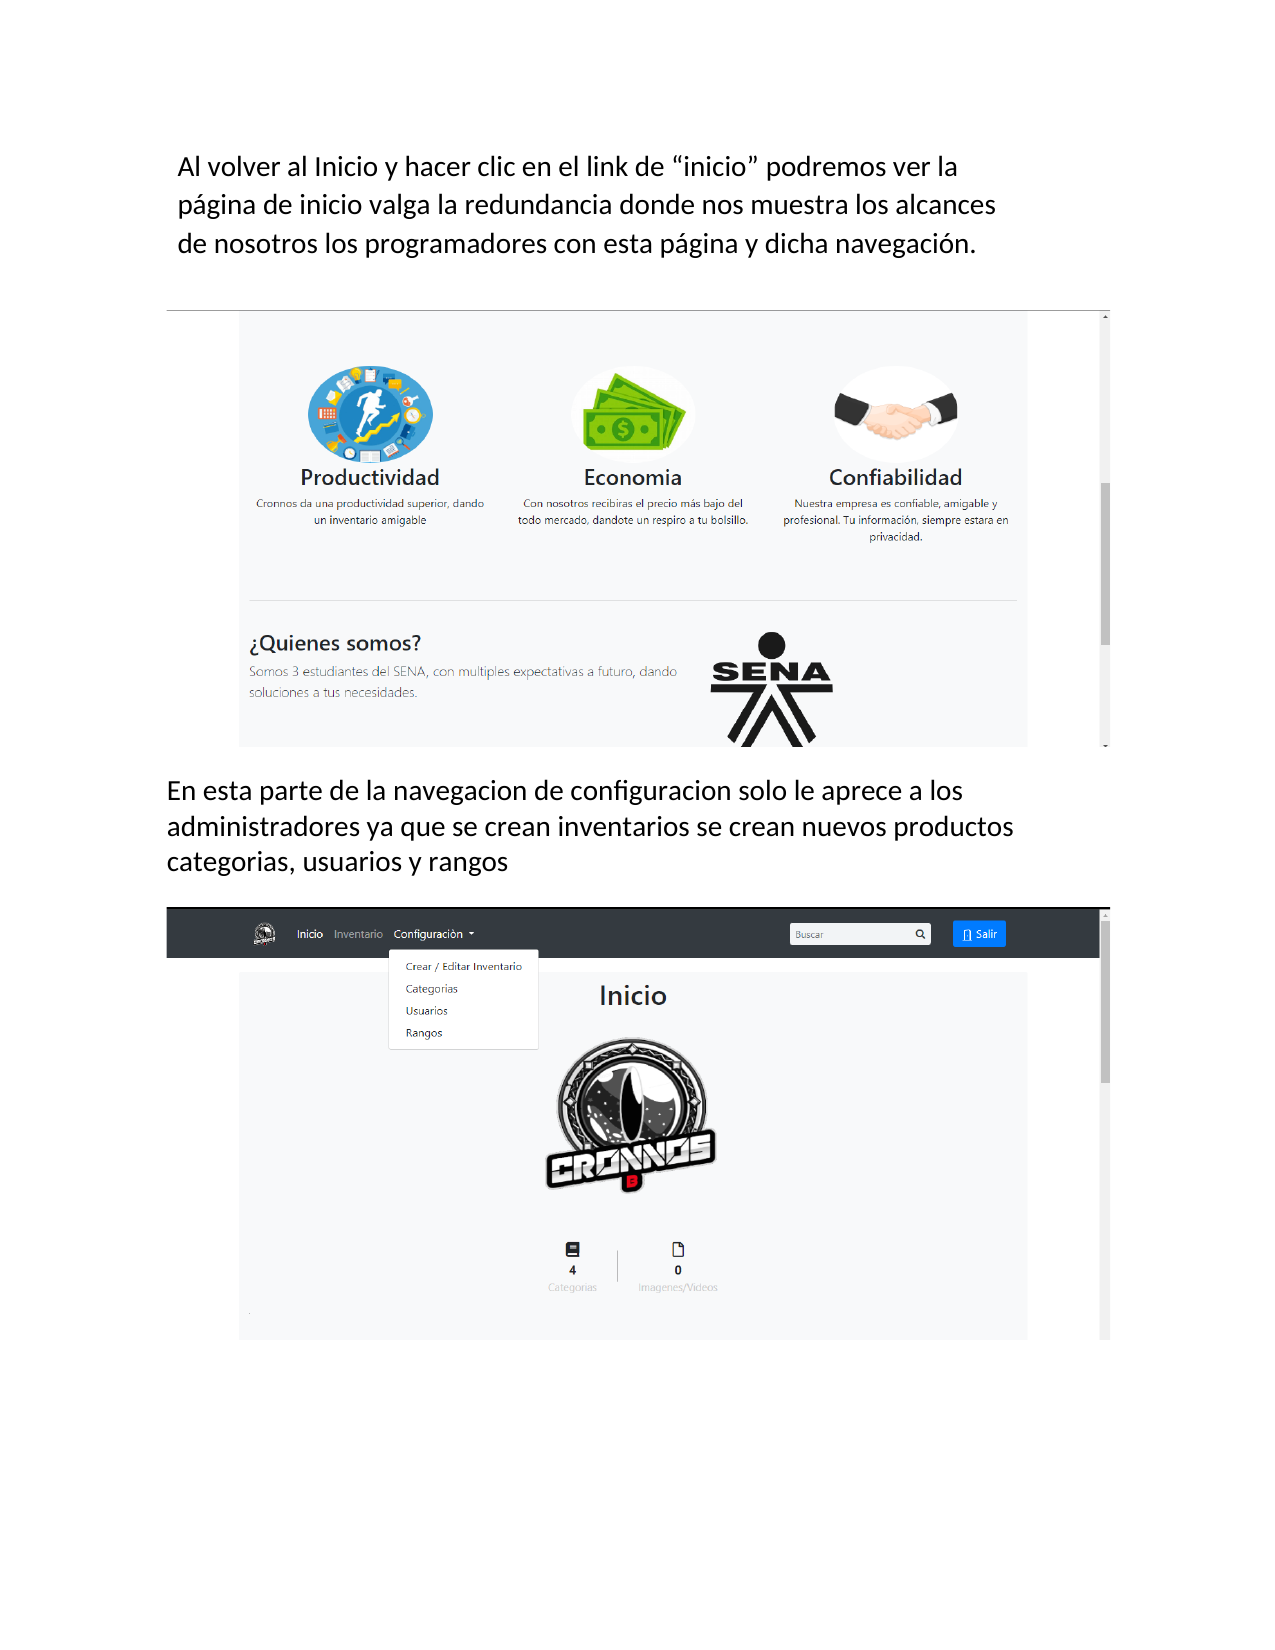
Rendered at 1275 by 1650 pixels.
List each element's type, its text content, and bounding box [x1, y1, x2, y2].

text Al volver al Inicio y hacer clic en el link de “inicio” podremos ver la página de inicio valga la redundancia donde nos muestra los alcances de nosotros los programadores con esta página y dicha navegación. [177, 148, 1006, 260]
picture [166, 907, 1110, 1340]
picture [166, 310, 1111, 747]
text En esta parte de la navegacion de configuracion solo le aprece a los administradores ya que se crean inventarios se crean nuevos productos categorias, usuarios y rangos [167, 772, 1110, 879]
